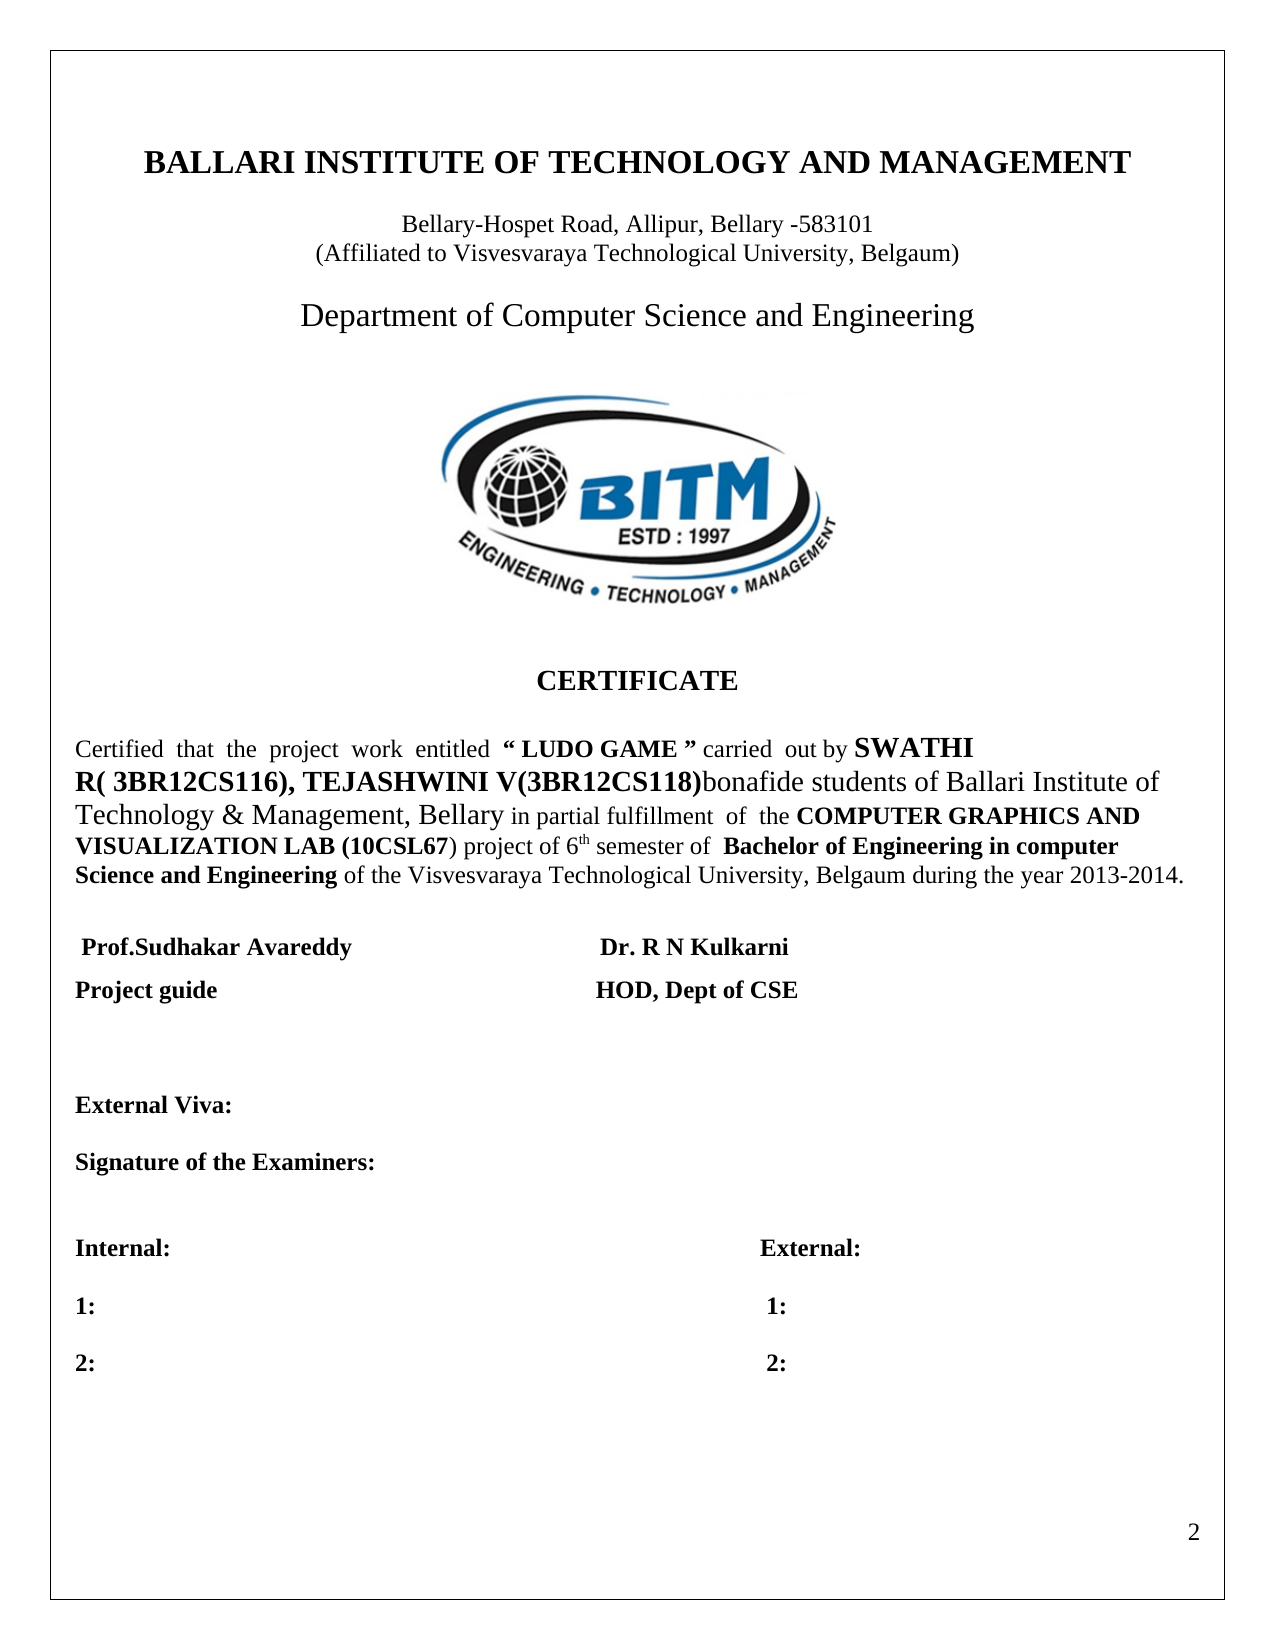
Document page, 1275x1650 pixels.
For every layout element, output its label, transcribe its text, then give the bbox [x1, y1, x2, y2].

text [75, 209, 1200, 238]
text 2: 2: [75, 1348, 1200, 1377]
text CERTIFICATE [75, 663, 1200, 696]
text Prof.Sudhakar Avareddy Dr. R N Kulkarni [75, 932, 1200, 960]
text Signature of the Examiners: [75, 1147, 1200, 1176]
text Project guide HOD, Dept of CSE [75, 975, 1200, 1003]
text Department of Computer Science and Engineering [75, 295, 1200, 334]
text BALLARI INSTITUTE OF TECHNOLOGY AND MANAGEMENT [75, 142, 1200, 180]
picture [439, 391, 836, 606]
text Internal: External: [75, 1233, 1200, 1262]
text External Viva: [75, 1090, 1200, 1118]
text Certified that the project work entitled “ LUDO GAME ” carried out by SWATHI R( 3BR12CS116), TEJASHWINI V(3BR12CS118)bonafide students of Ballari Institute of Technology & Management, Bellary in partial fulfillment of the COMPUTER GRAPHICS AND VISUALIZATION LAB (10CSL67) project of 6th semester of Bachelor of Engineering in computer Science and Engineering of the Visvesvaraya Technological University, Belgaum during the year 2013-2014. [75, 730, 1200, 888]
text 1: 1: [75, 1291, 1200, 1320]
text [75, 238, 1200, 267]
